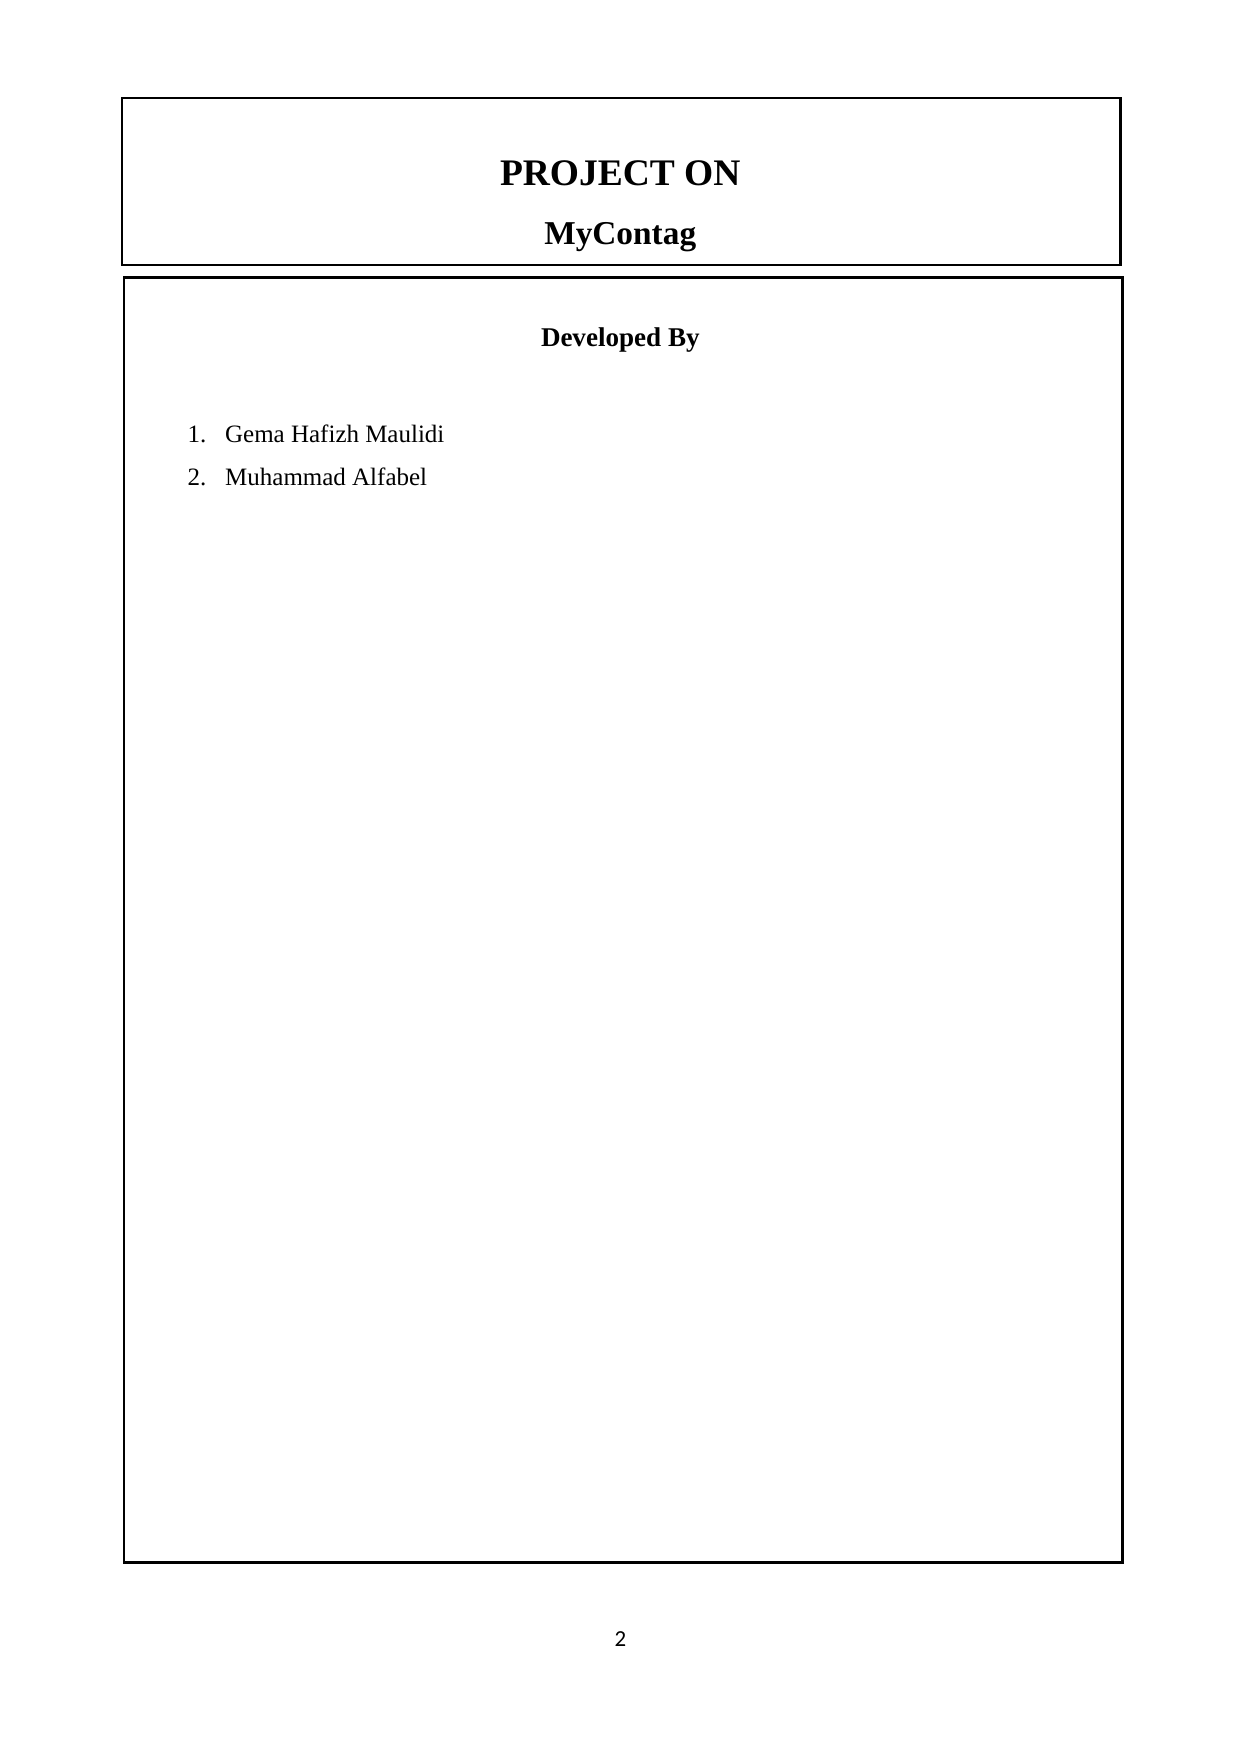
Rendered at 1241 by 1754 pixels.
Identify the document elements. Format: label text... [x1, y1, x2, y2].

text MyContag [150, 213, 1090, 252]
list Muhammad Alfabel [187, 462, 1090, 491]
text Developed By [150, 321, 1090, 353]
text PROJECT ON [150, 150, 1090, 193]
list Gema Hafizh Maulidi [187, 419, 1090, 448]
